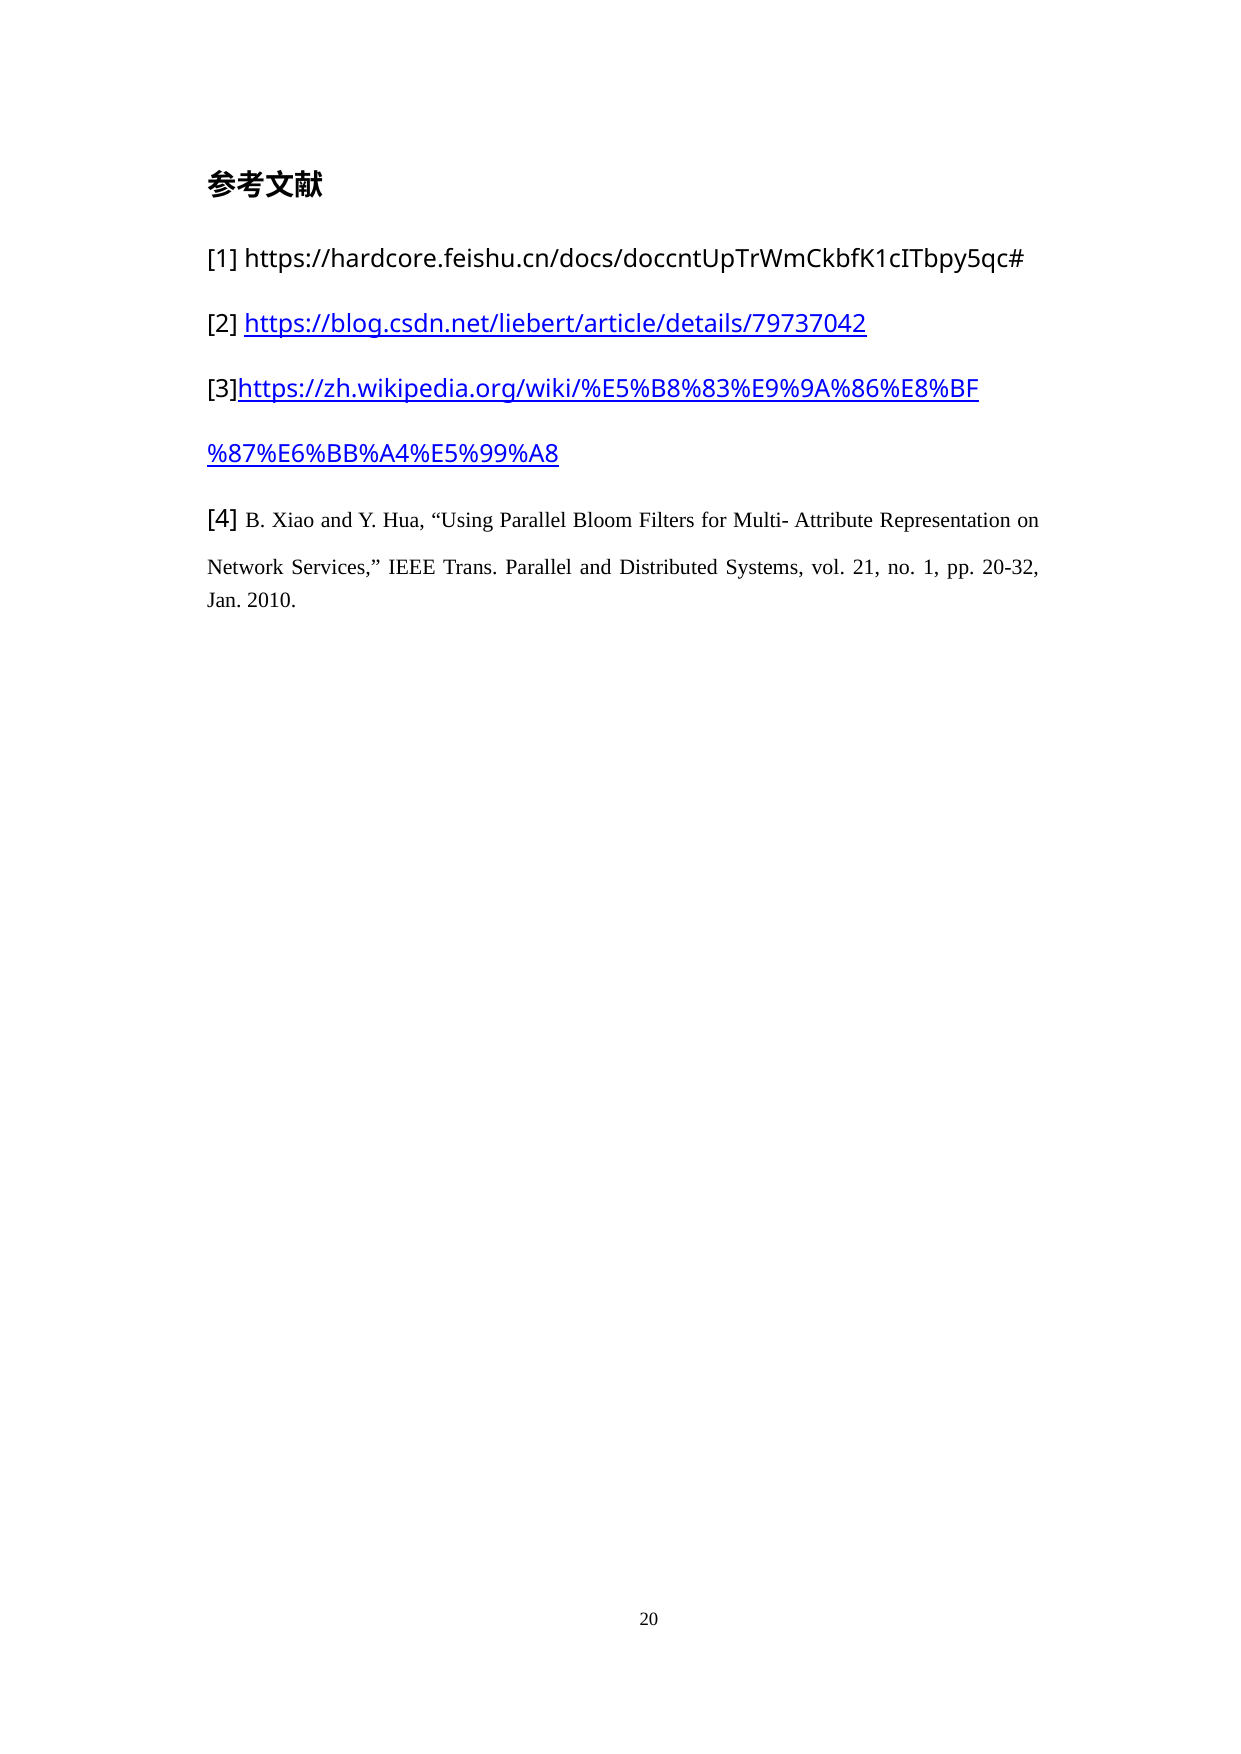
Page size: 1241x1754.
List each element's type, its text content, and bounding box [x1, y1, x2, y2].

text [4] B. Xiao and Y. Hua, “Using Parallel Bloom Filters for Multi- Attribute Representation on Network Services,” IEEE Trans. Parallel and Distributed Systems, vol. 21, no. 1, pp. 20-32, Jan. 2010. [207, 485, 1041, 615]
subtitle 参考文献 [207, 162, 1091, 204]
text [3]https://zh.wikipedia.org/wiki/%E5%B8%83%E9%9A%86%E8%BF%87%E6%BB%A4%E5%99%A8 [207, 355, 1041, 485]
text [2] https://blog.csdn.net/liebert/article/details/79737042 [207, 290, 1041, 355]
text [1] https://hardcore.feishu.cn/docs/doccntUpTrWmCkbfK1cITbpy5qc# [207, 225, 1041, 290]
